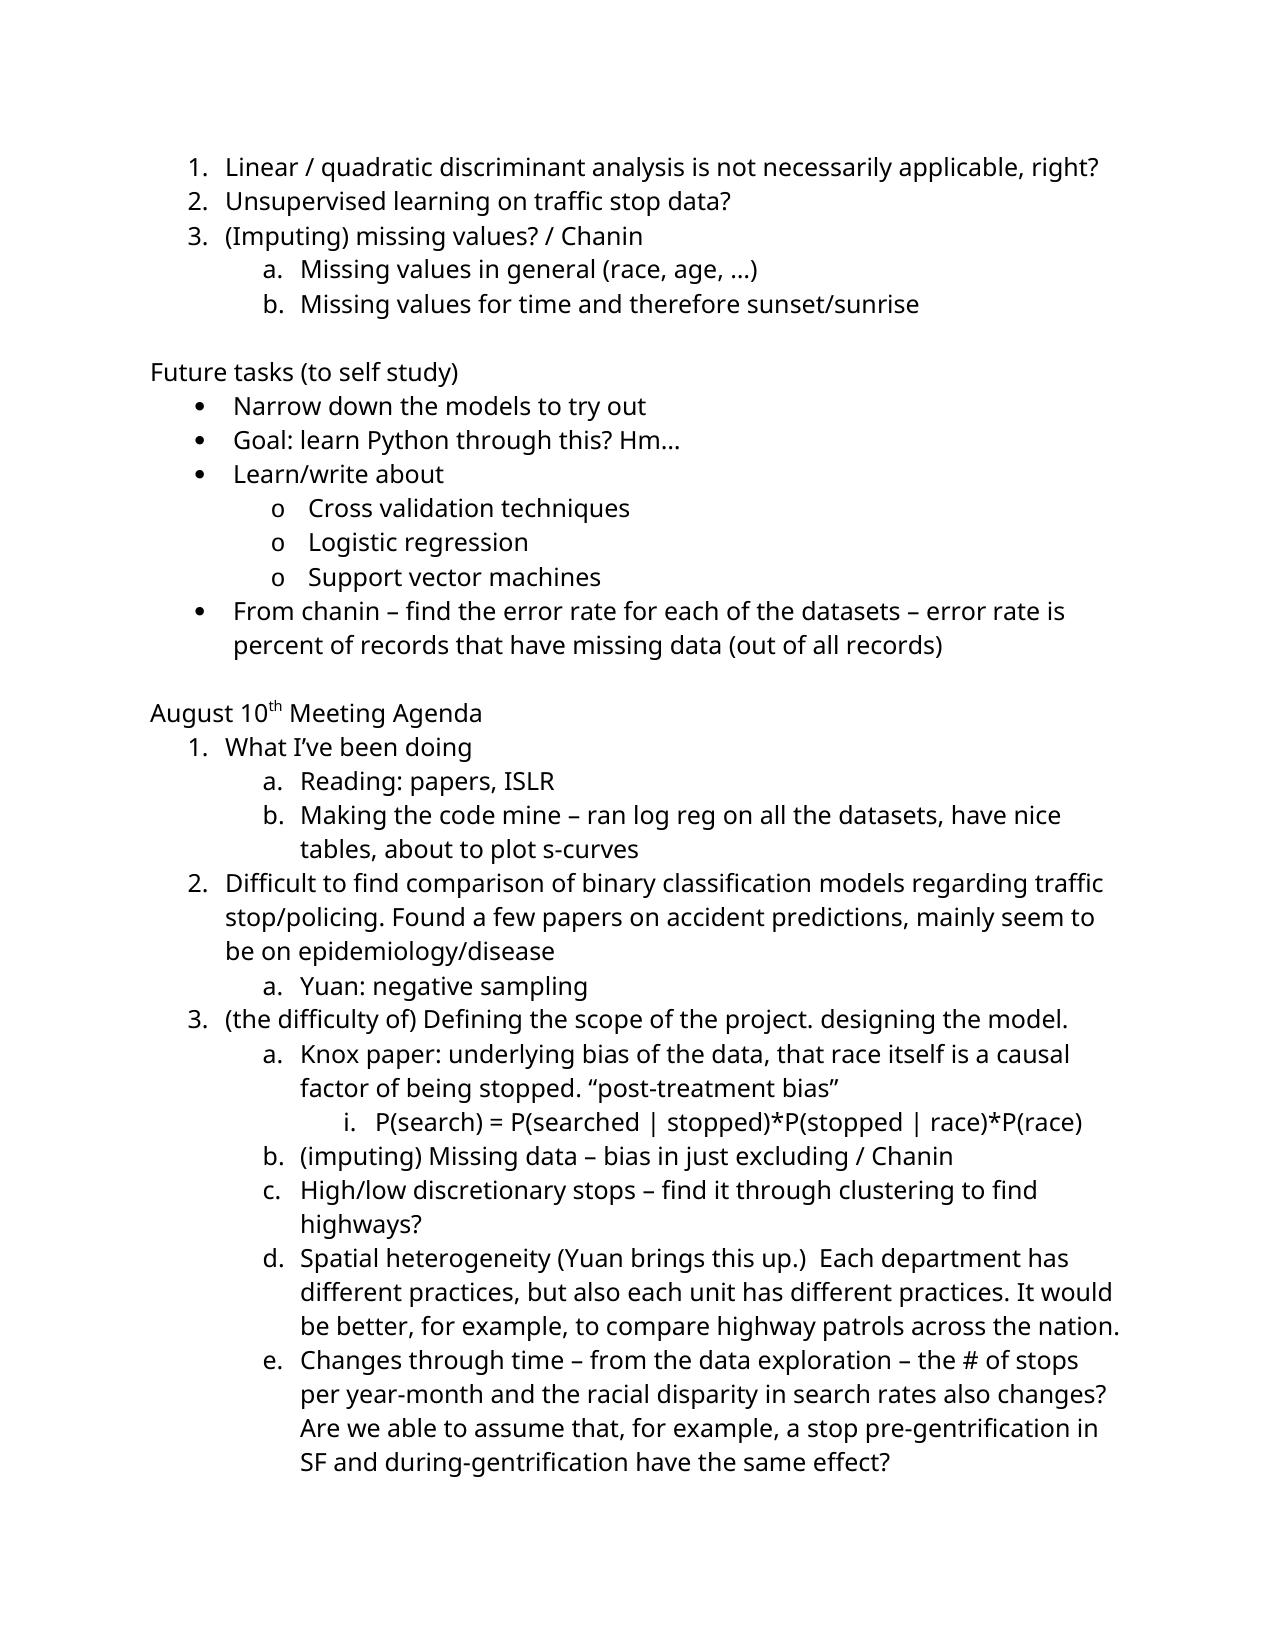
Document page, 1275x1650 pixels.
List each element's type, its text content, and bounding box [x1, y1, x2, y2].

list Spatial heterogeneity (Yuan brings this up.) Each department has different practices, but also each unit has different practices. It would be better, for example, to compare highway patrols across the nation. [262, 1241, 1125, 1343]
text Future tasks (to self study) [150, 354, 1125, 388]
list Knox paper: underlying bias of the data, that race itself is a causal factor of being stopped. “post-treatment bias” [262, 1036, 1125, 1104]
list Missing values in general (race, age, …) [262, 252, 1125, 286]
list Reading: papers, ISLR [262, 764, 1125, 798]
list (the difficulty of) Defining the scope of the project. designing the model. [187, 1002, 1125, 1036]
text August 10th Meeting Agenda [150, 696, 1125, 730]
list What I’ve been doing [187, 730, 1125, 764]
list Narrow down the models to try out [195, 388, 1125, 422]
list From chanin – find the error rate for each of the datasets – error rate is percent of records that have missing data (out of all records) [195, 593, 1125, 662]
list Yuan: negative sampling [262, 968, 1125, 1002]
list Learn/write about [195, 457, 1125, 491]
list Cross validation techniques [270, 491, 1125, 525]
list Missing values for time and therefore sunset/sunrise [262, 286, 1125, 320]
list (Imputing) missing values? / Chanin [187, 218, 1125, 252]
list Support vector machines [270, 559, 1125, 593]
list Making the code mine – ran log reg on all the datasets, have nice tables, about to plot s-curves [262, 798, 1125, 866]
list (imputing) Missing data – bias in just excluding / Chanin [262, 1138, 1125, 1172]
list Changes through time – from the data exploration – the # of stops per year-month and the racial disparity in search rates also changes? Are we able to assume that, for example, a stop pre-gentrification in SF and during-gentrification have the same effect? [262, 1343, 1125, 1479]
list Linear / quadratic discriminant analysis is not necessarily applicable, right? [187, 150, 1125, 184]
list Difficult to find comparison of binary classification models regarding traffic stop/policing. Found a few papers on accident predictions, mainly seem to be on epidemiology/disease [187, 866, 1125, 968]
list P(search) = P(searched | stopped)*P(stopped | race)*P(race) [356, 1104, 1125, 1138]
list Logistic regression [270, 525, 1125, 559]
list High/low discretionary stops – find it through clustering to find highways? [262, 1172, 1125, 1241]
list Goal: learn Python through this? Hm… [195, 422, 1125, 457]
list Unsupervised learning on traffic stop data? [187, 184, 1125, 218]
